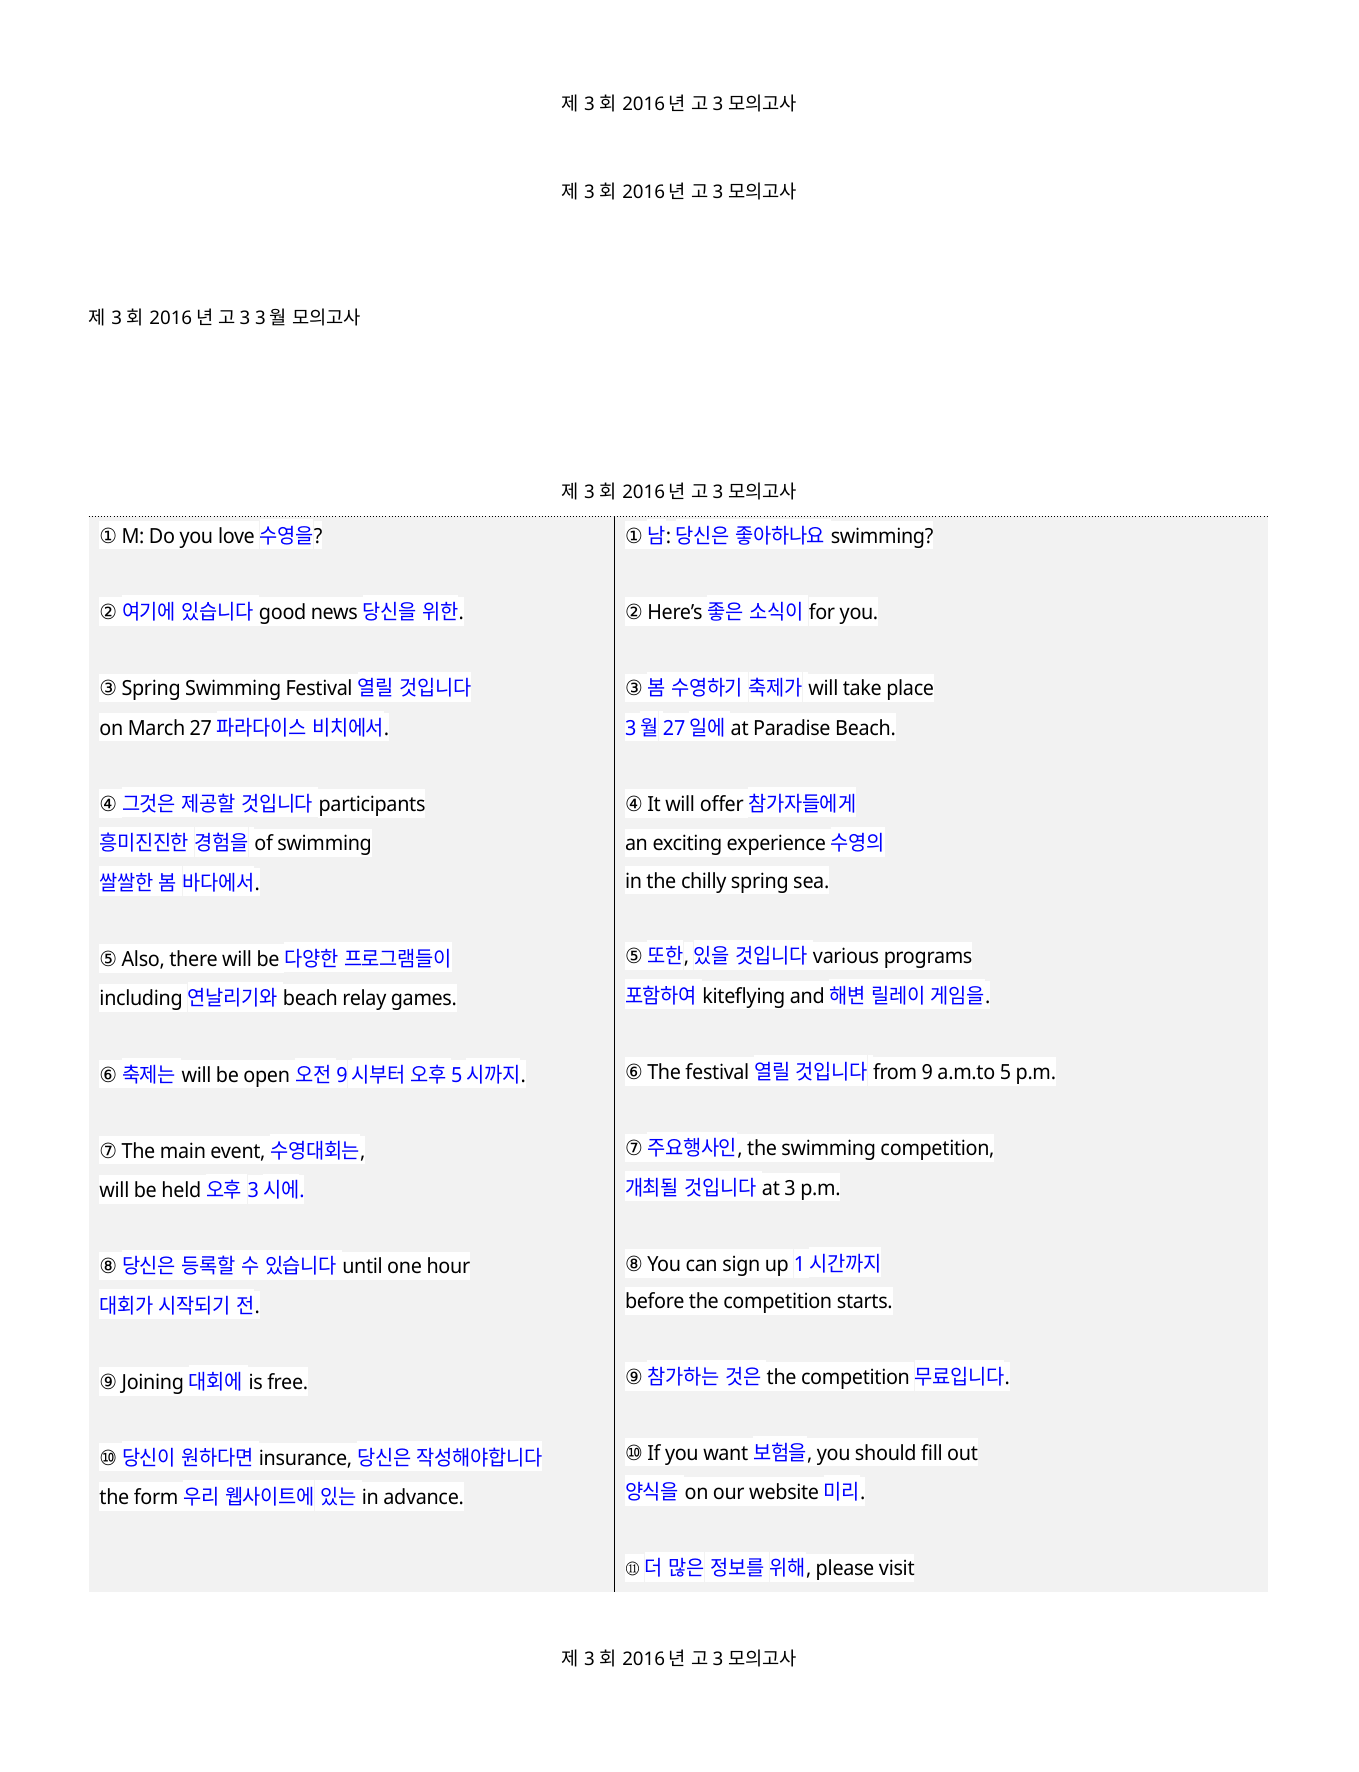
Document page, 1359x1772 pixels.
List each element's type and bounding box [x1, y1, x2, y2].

table_cell [615, 516, 1268, 1592]
table_cell [89, 516, 614, 1592]
